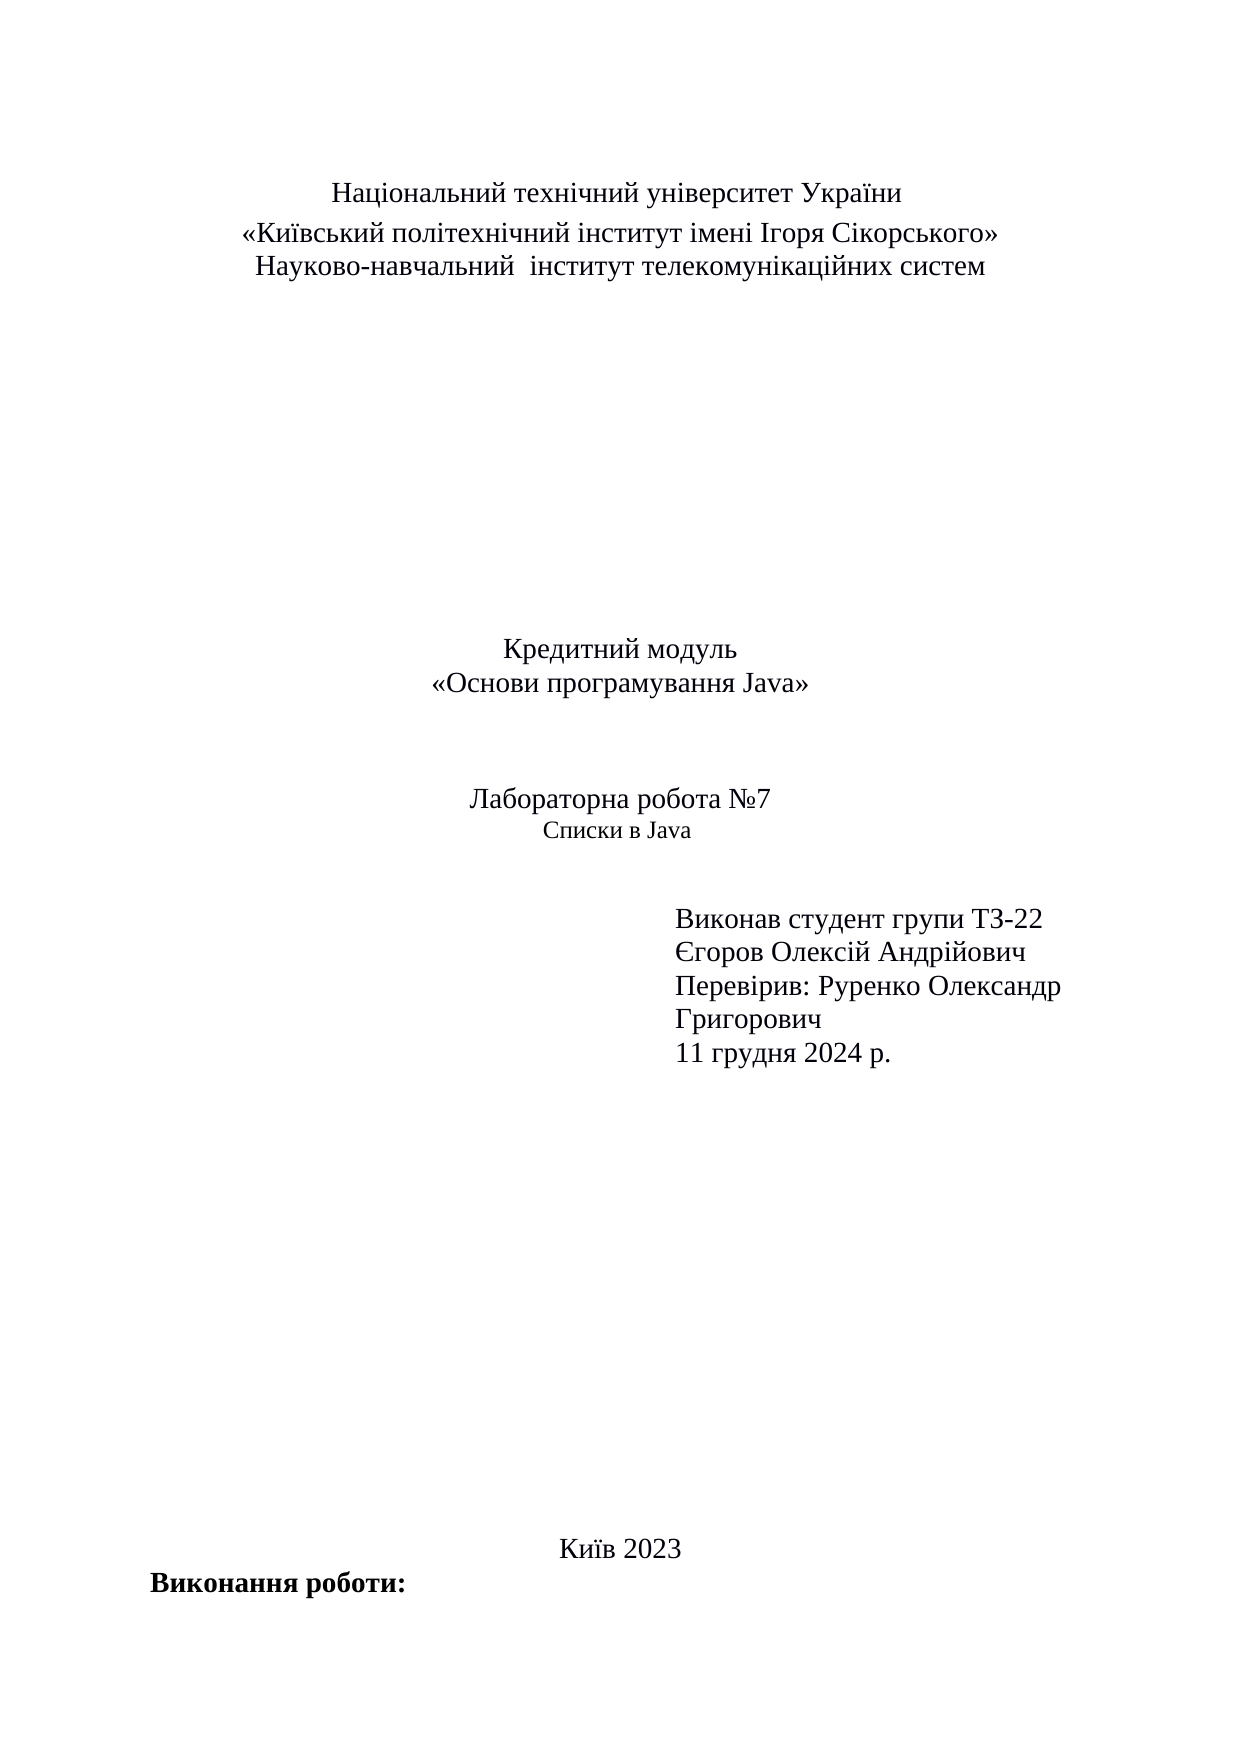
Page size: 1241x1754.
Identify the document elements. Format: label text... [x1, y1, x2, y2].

text Київ 2023 [150, 1531, 1090, 1565]
text Перевірив: Руренко Олександр [150, 968, 1090, 1002]
text Виконання роботи: [150, 1565, 1090, 1598]
text Списки в Java [150, 815, 1090, 901]
text 11 грудня 2024 р. [150, 1035, 1090, 1069]
text Григорович [150, 1002, 1090, 1035]
text Виконав студент групи ТЗ-22 [150, 901, 1090, 934]
text «Київський політехнічний інститут імені Ігоря Сікорського» [150, 215, 1090, 248]
text Кредитний модуль [150, 632, 1090, 665]
text Національний технічний університет України [150, 175, 1090, 208]
text Лабораторна робота №7 [150, 781, 1090, 815]
text Науково-навчальний інститут телекомунікаційних систем [150, 248, 1090, 282]
text «Основи програмування Java» [150, 665, 1090, 699]
text Єгоров Олексій Андрійович [150, 934, 1090, 968]
